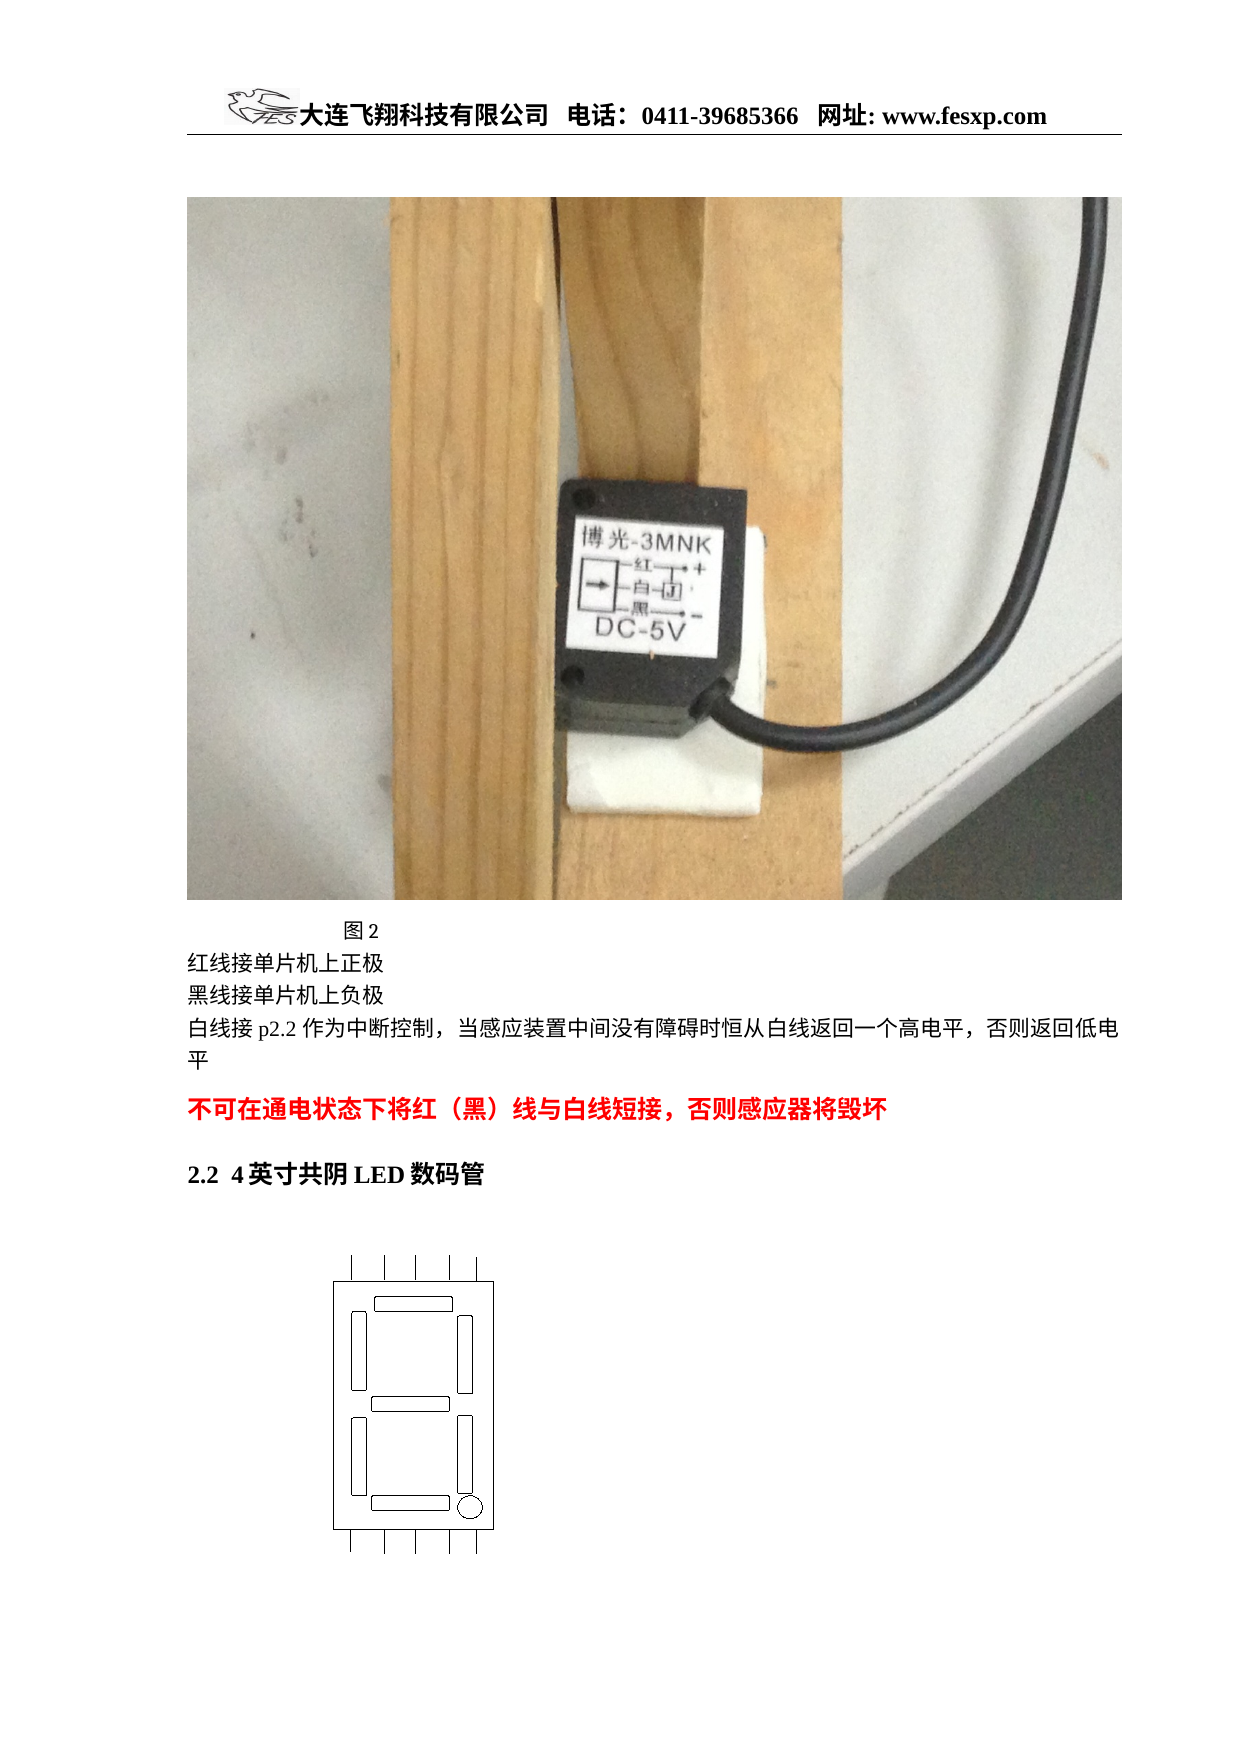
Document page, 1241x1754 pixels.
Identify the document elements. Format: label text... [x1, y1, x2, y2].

text 白线接p2.2 作为中断控制，当感应装置中间没有障碍时恒从白线返回一个高电平，否则返回低电平 [187, 1010, 1122, 1075]
text 2.2 4英寸共阴LED数码管 [187, 1140, 1122, 1205]
text 红线接单片机上正极 [187, 945, 1122, 978]
text 图2 [187, 913, 1122, 945]
picture [224, 88, 300, 125]
text 不可在通电状态下将红（黑）线与白线短接，否则感应器将毁坏 [187, 1075, 1122, 1140]
picture [187, 197, 1122, 900]
text 黑线接单片机上负极 [187, 978, 1122, 1010]
